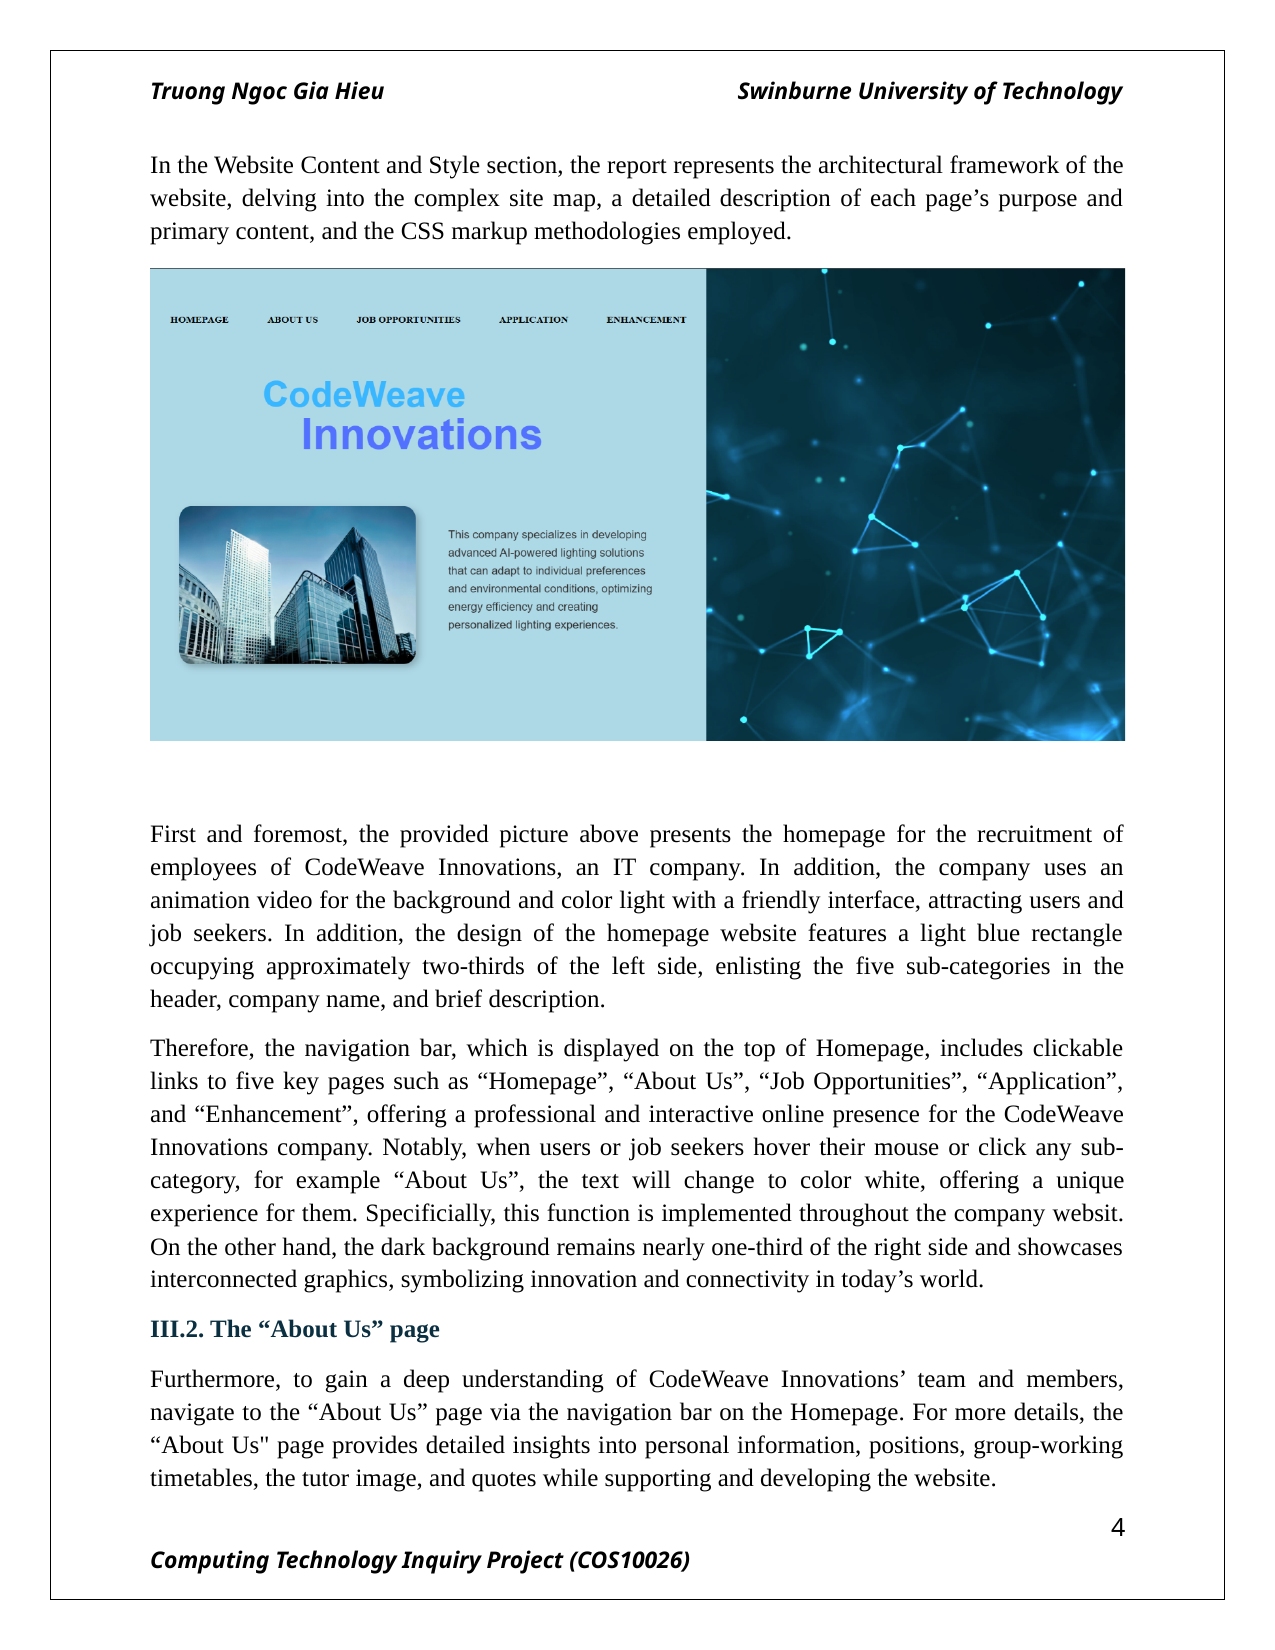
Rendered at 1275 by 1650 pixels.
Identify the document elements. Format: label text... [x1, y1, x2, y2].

text Furthermore, to gain a deep understanding of CodeWeave Innovations’ team and members, navigate to the “About Us” page via the navigation bar on the Homepage. For more details, the “About Us" page provides detailed insights into personal information, positions, group-working timetables, the tutor image, and quotes while supporting and developing the website. [150, 1364, 1125, 1492]
text Therefore, the navigation bar, which is displayed on the top of Homepage, includes clickable links to five key pages such as “Homepage”, “About Us”, “Job Opportunities”, “Application”, and “Enhancement”, offering a professional and interactive online presence for the CodeWeave Innovations company. Notably, when users or job seekers hover their mouse or click any sub-category, for example “About Us”, the text will change to color white, offering a unique experience for them. Specificially, this function is implemented throughout the company websit. On the other hand, the dark background remains nearly one-third of the right side and showcases interconnected graphics, symbolizing innovation and connectivity in today’s world. [150, 1033, 1125, 1293]
text First and foremost, the provided picture above presents the homepage for the recruitment of employees of CodeWeave Innovations, an IT company. In addition, the company uses an animation video for the background and color light with a friendly interface, attracting users and job seekers. In addition, the design of the homepage website features a light blue rectangle occupying approximately two-thirds of the left side, enlisting the five sub-categories in the header, company name, and brief description. [150, 819, 1125, 1012]
text In the Website Content and Style section, the report represents the architectural framework of the website, delving into the complex site map, a detailed description of each page’s purpose and primary content, and the CSS markup methodologies employed. [150, 150, 1125, 245]
picture [150, 268, 1125, 741]
text III.2. The “About Us” page [150, 1314, 1125, 1343]
